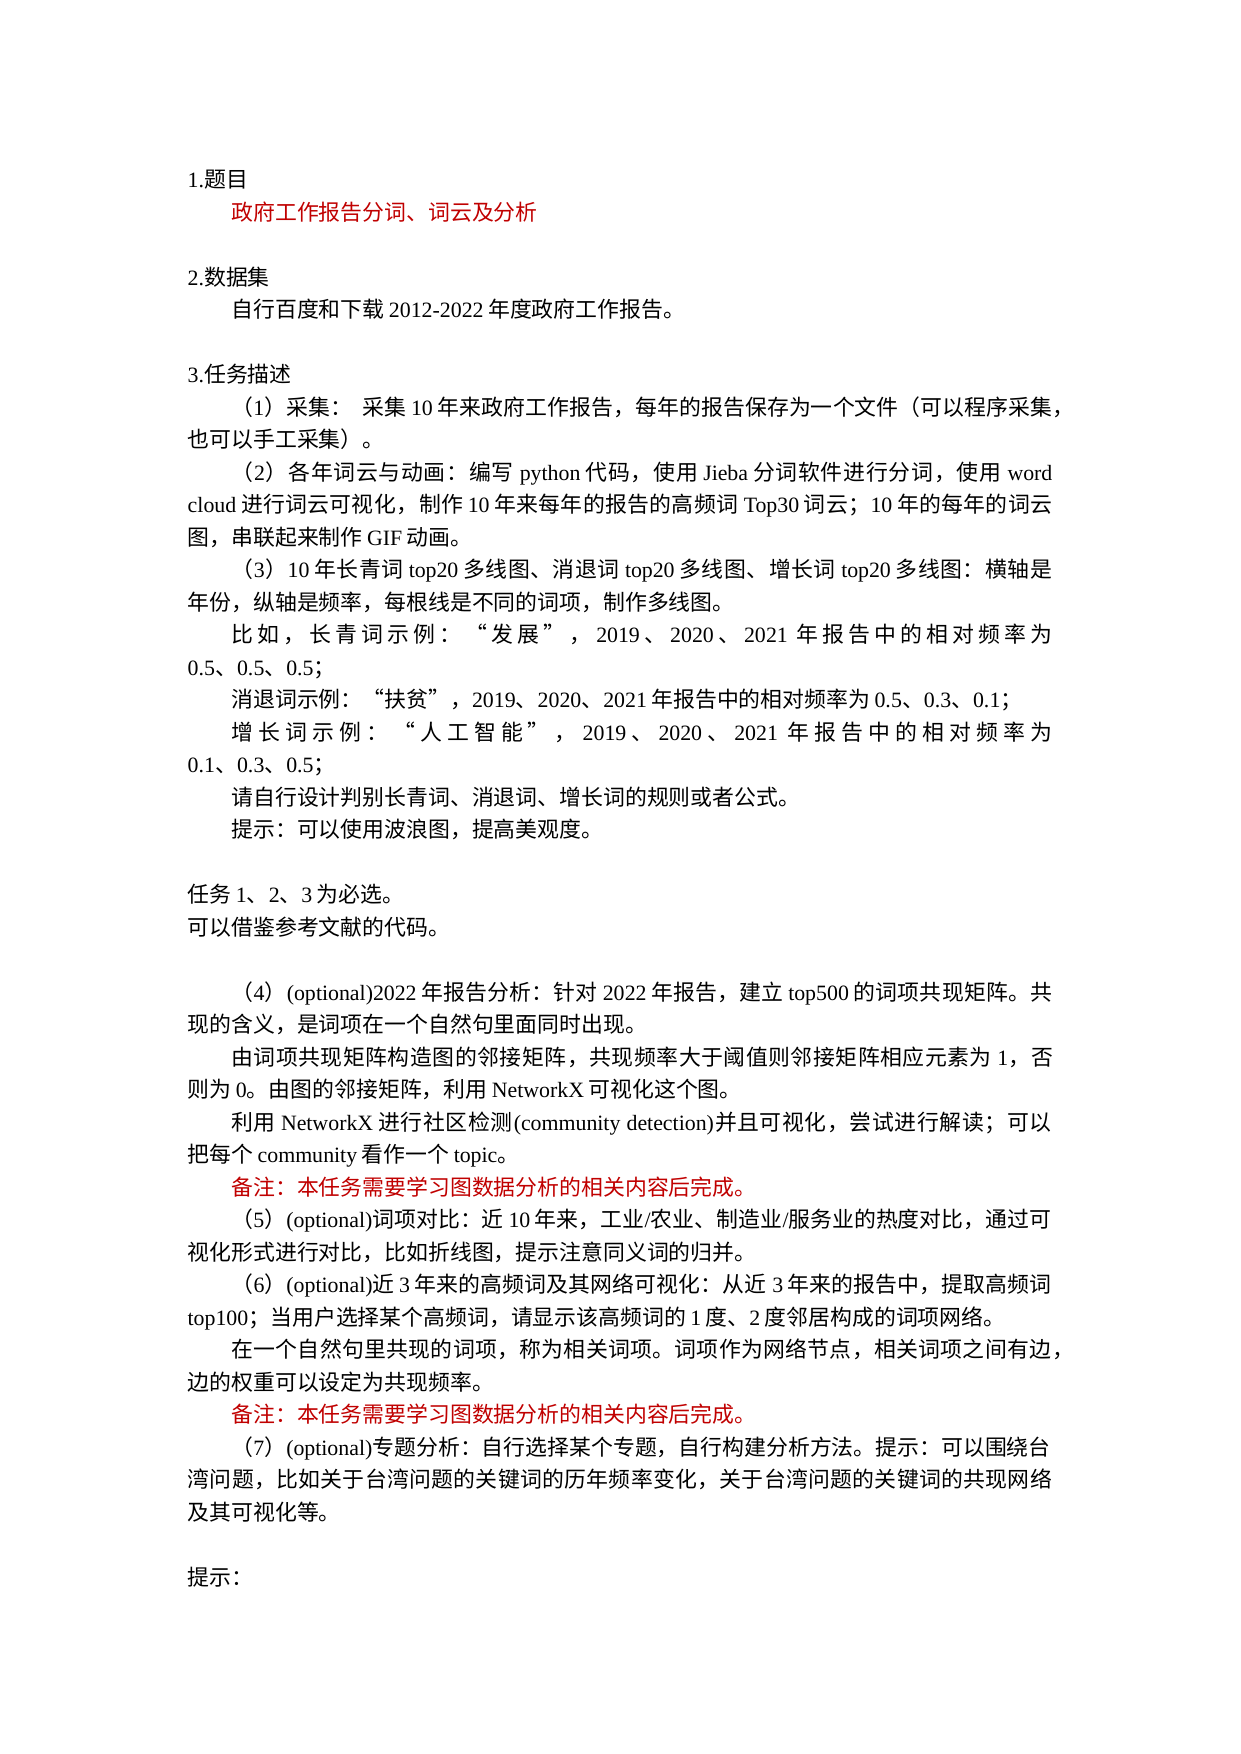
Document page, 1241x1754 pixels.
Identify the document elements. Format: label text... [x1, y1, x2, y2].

text 可以借鉴参考文献的代码。 [187, 909, 1053, 942]
text 由词项共现矩阵构造图的邻接矩阵，共现频率大于阈值则邻接矩阵相应元素为1，否则为0。由图的邻接矩阵，利用NetworkX可视化这个图。 [187, 1039, 1053, 1104]
text 1.题目 [187, 162, 1053, 194]
text 提示： [187, 1559, 1053, 1592]
text （2）各年词云与动画：编写python代码，使用Jieba分词软件进行分词，使用word cloud进行词云可视化，制作10年来每年的报告的高频词Top30词云；10年的每年的词云图，串联起来制作GIF动画。 [187, 454, 1053, 552]
text （4）(optional)2022年报告分析：针对2022年报告，建立top500的词项共现矩阵。共现的含义，是词项在一个自然句里面同时出现。 [187, 974, 1053, 1039]
text 2.数据集 [187, 259, 1053, 292]
text 备注：本任务需要学习图数据分析的相关内容后完成。 [187, 1397, 1053, 1429]
text （3）10年长青词top20多线图、消退词top20多线图、增长词top20多线图：横轴是年份，纵轴是频率，每根线是不同的词项，制作多线图。 [187, 552, 1053, 617]
text 利用NetworkX进行社区检测(community detection)并且可视化，尝试进行解读；可以把每个community看作一个topic。 [187, 1104, 1053, 1169]
text 提示：可以使用波浪图，提高美观度。 [187, 812, 1053, 844]
text （6）(optional)近3年来的高频词及其网络可视化：从近3年来的报告中，提取高频词top100；当用户选择某个高频词，请显示该高频词的1度、2度邻居构成的词项网络。 [187, 1267, 1053, 1332]
text 政府工作报告分词、词云及分析 [187, 194, 1053, 227]
text （5）(optional)词项对比：近10年来，工业/农业、制造业/服务业的热度对比，通过可视化形式进行对比，比如折线图，提示注意同义词的归并。 [187, 1202, 1053, 1267]
text 消退词示例：“扶贫”，2019、2020、2021年报告中的相对频率为0.5、0.3、0.1； [187, 682, 1053, 714]
text 备注：本任务需要学习图数据分析的相关内容后完成。 [187, 1169, 1053, 1202]
text 3.任务描述 [187, 357, 1053, 389]
text （7）(optional)专题分析：自行选择某个专题，自行构建分析方法。提示：可以围绕台湾问题，比如关于台湾问题的关键词的历年频率变化，关于台湾问题的关键词的共现网络及其可视化等。 [187, 1429, 1053, 1527]
text （1）采集： 采集10年来政府工作报告，每年的报告保存为一个文件（可以程序采集，也可以手工采集）。 [187, 389, 1053, 454]
text 自行百度和下载2012-2022年度政府工作报告。 [187, 292, 1053, 324]
text 任务1、2、3为必选。 [187, 877, 1053, 909]
text 增长词示例：“人工智能”，2019、2020、2021年报告中的相对频率为0.1、0.3、0.5； [187, 714, 1053, 779]
text 比如，长青词示例：“发展”，2019、2020、2021年报告中的相对频率为0.5、0.5、0.5； [187, 617, 1053, 682]
text 在一个自然句里共现的词项，称为相关词项。词项作为网络节点，相关词项之间有边，边的权重可以设定为共现频率。 [187, 1332, 1053, 1397]
text 请自行设计判别长青词、消退词、增长词的规则或者公式。 [187, 779, 1053, 812]
